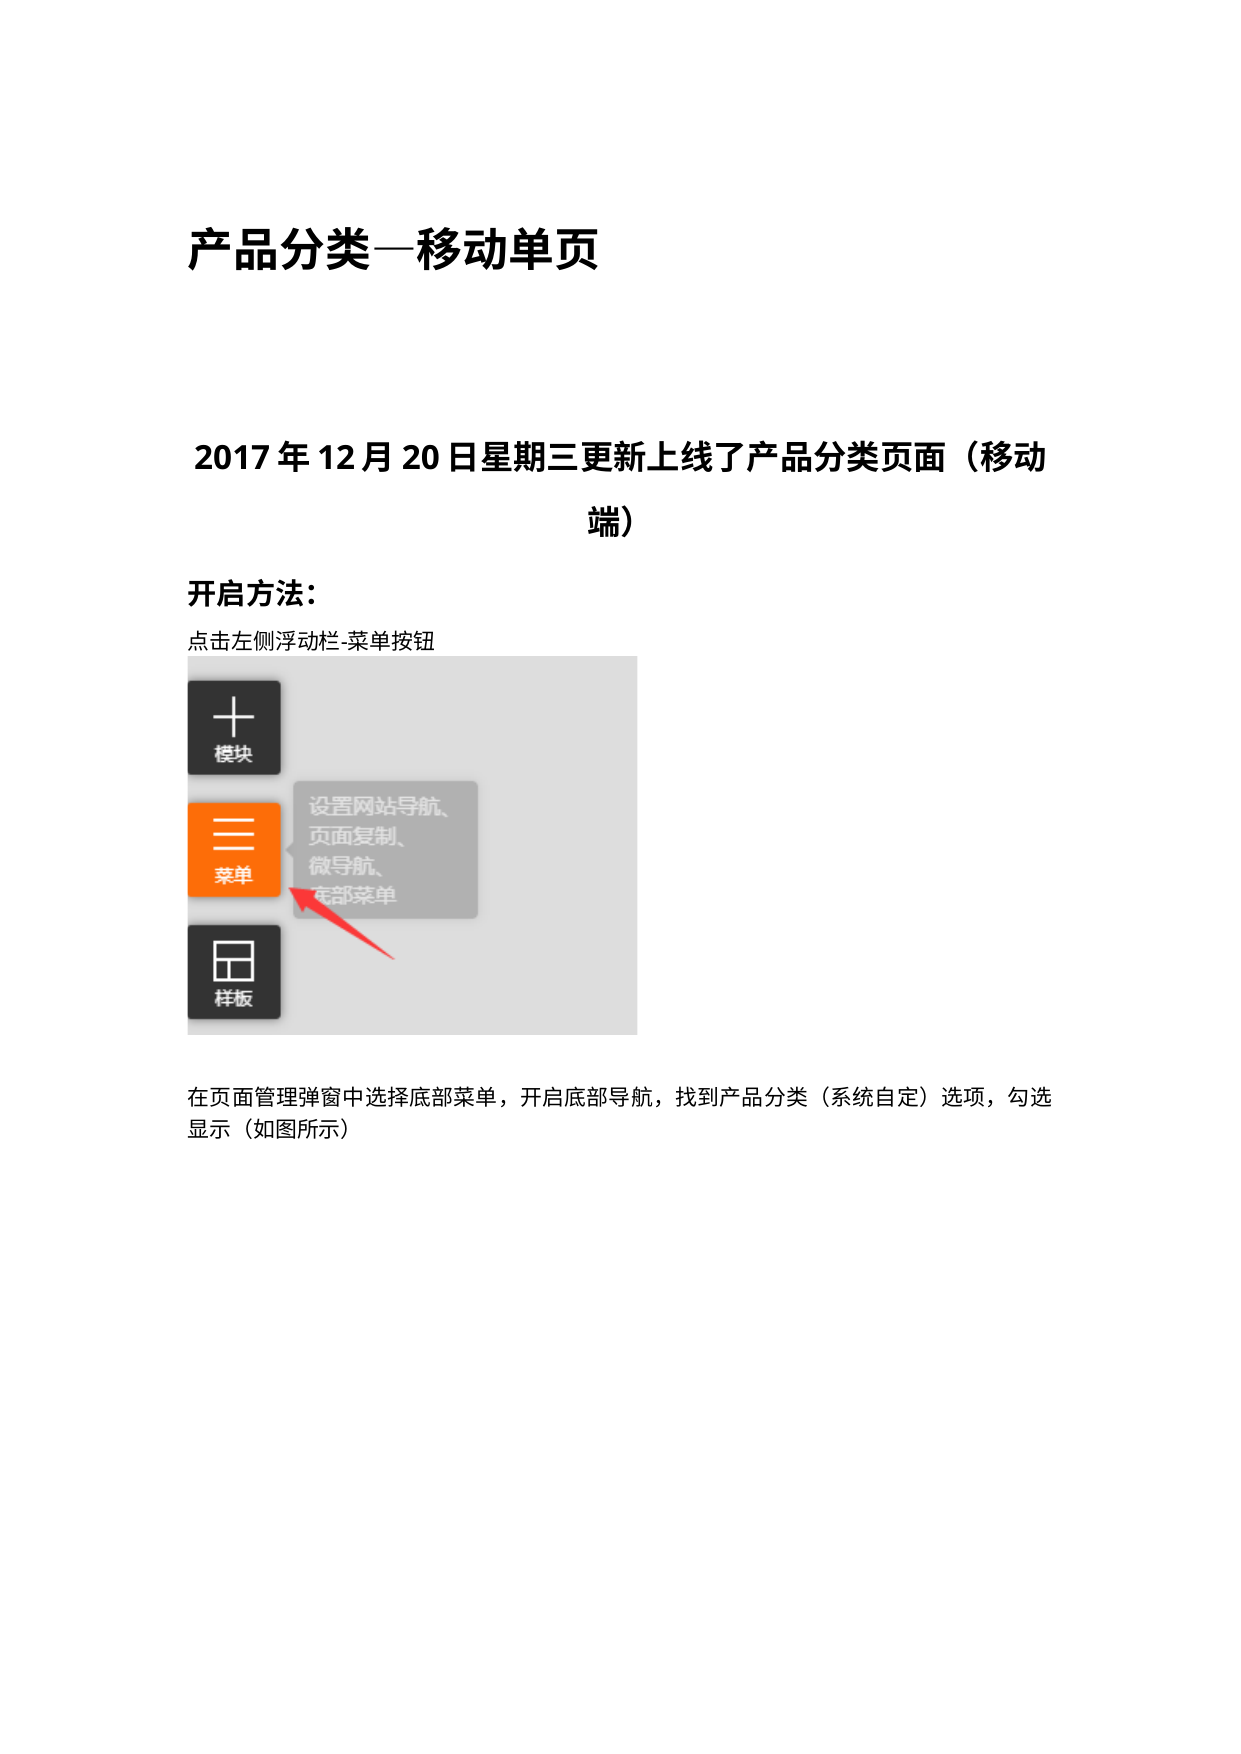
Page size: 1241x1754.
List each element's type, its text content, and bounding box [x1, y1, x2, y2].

text 开启方法： [187, 559, 1053, 624]
picture [187, 656, 638, 1035]
title 2017年12月20日星期三更新上线了产品分类页面（移动端） [187, 423, 1053, 553]
text 在页面管理弹窗中选择底部菜单，开启底部导航，找到产品分类（系统自定）选项，勾选显示（如图所示） [187, 1079, 1053, 1144]
subtitle 产品分类—移动单页 [187, 197, 1053, 295]
text 点击左侧浮动栏-菜单按钮 [187, 624, 1053, 657]
